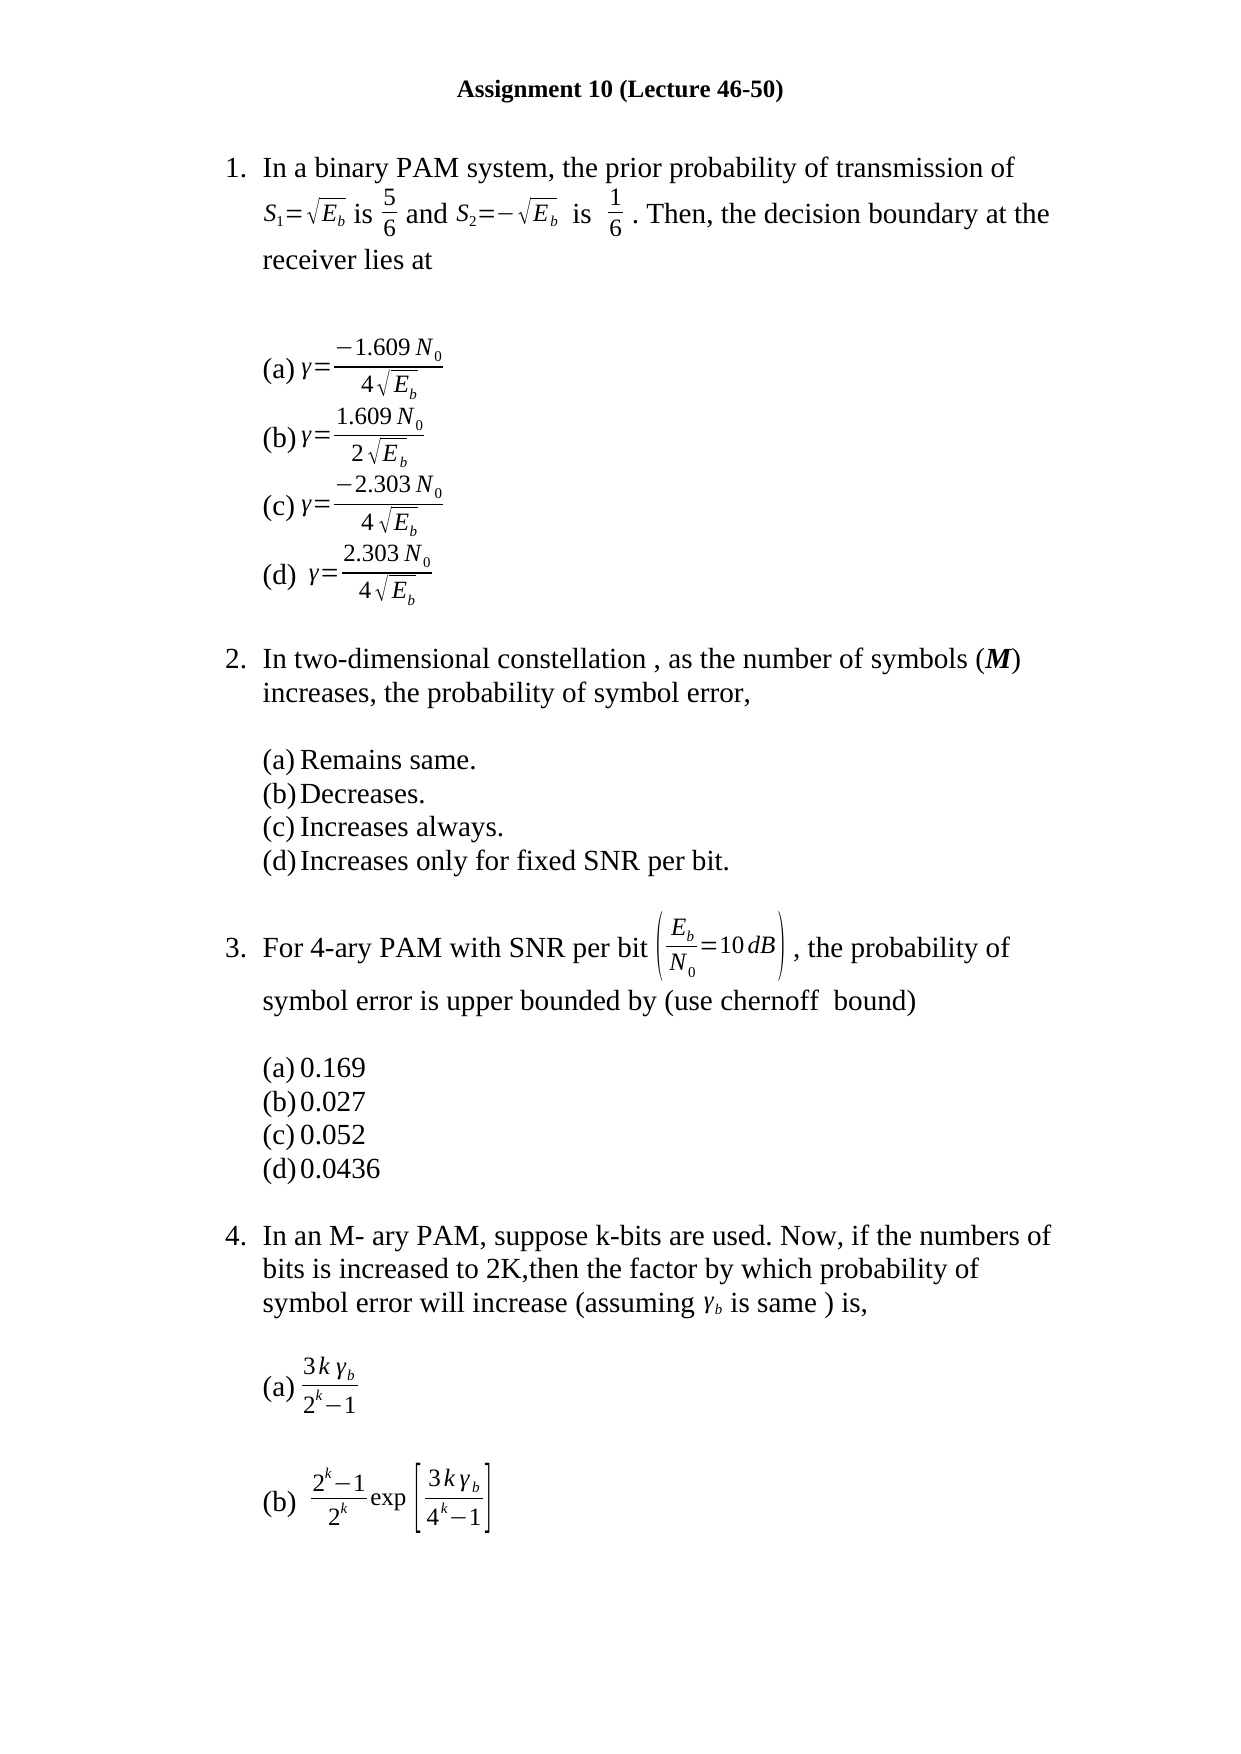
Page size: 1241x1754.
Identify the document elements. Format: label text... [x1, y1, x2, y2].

list 0.027 [262, 1084, 1053, 1117]
list Remains same. [262, 742, 1053, 776]
list 0.0436 [262, 1151, 1053, 1184]
list In two-dimensional constellation , as the number of symbols (M) increases, the probability of symbol error, [225, 642, 1053, 709]
list Increases only for fixed SNR per bit. [262, 843, 1053, 876]
list In a binary PAM system, the prior probability of transmission of is and is . Then, the decision boundary at the receiver lies at [225, 150, 1053, 276]
list For 4-ary PAM with SNR per bit , the probability of symbol error is upper bounded by (use chernoff bound) [225, 910, 1053, 1017]
list 0.169 [262, 1050, 1053, 1084]
list Decreases. [262, 776, 1053, 809]
list In an M- ary PAM, suppose k-bits are used. Now, if the numbers of bits is increased to 2K,then the factor by which probability of symbol error will increase (assuming is same ) is, [225, 1218, 1053, 1319]
list 0.052 [262, 1117, 1053, 1151]
list Increases always. [262, 809, 1053, 843]
